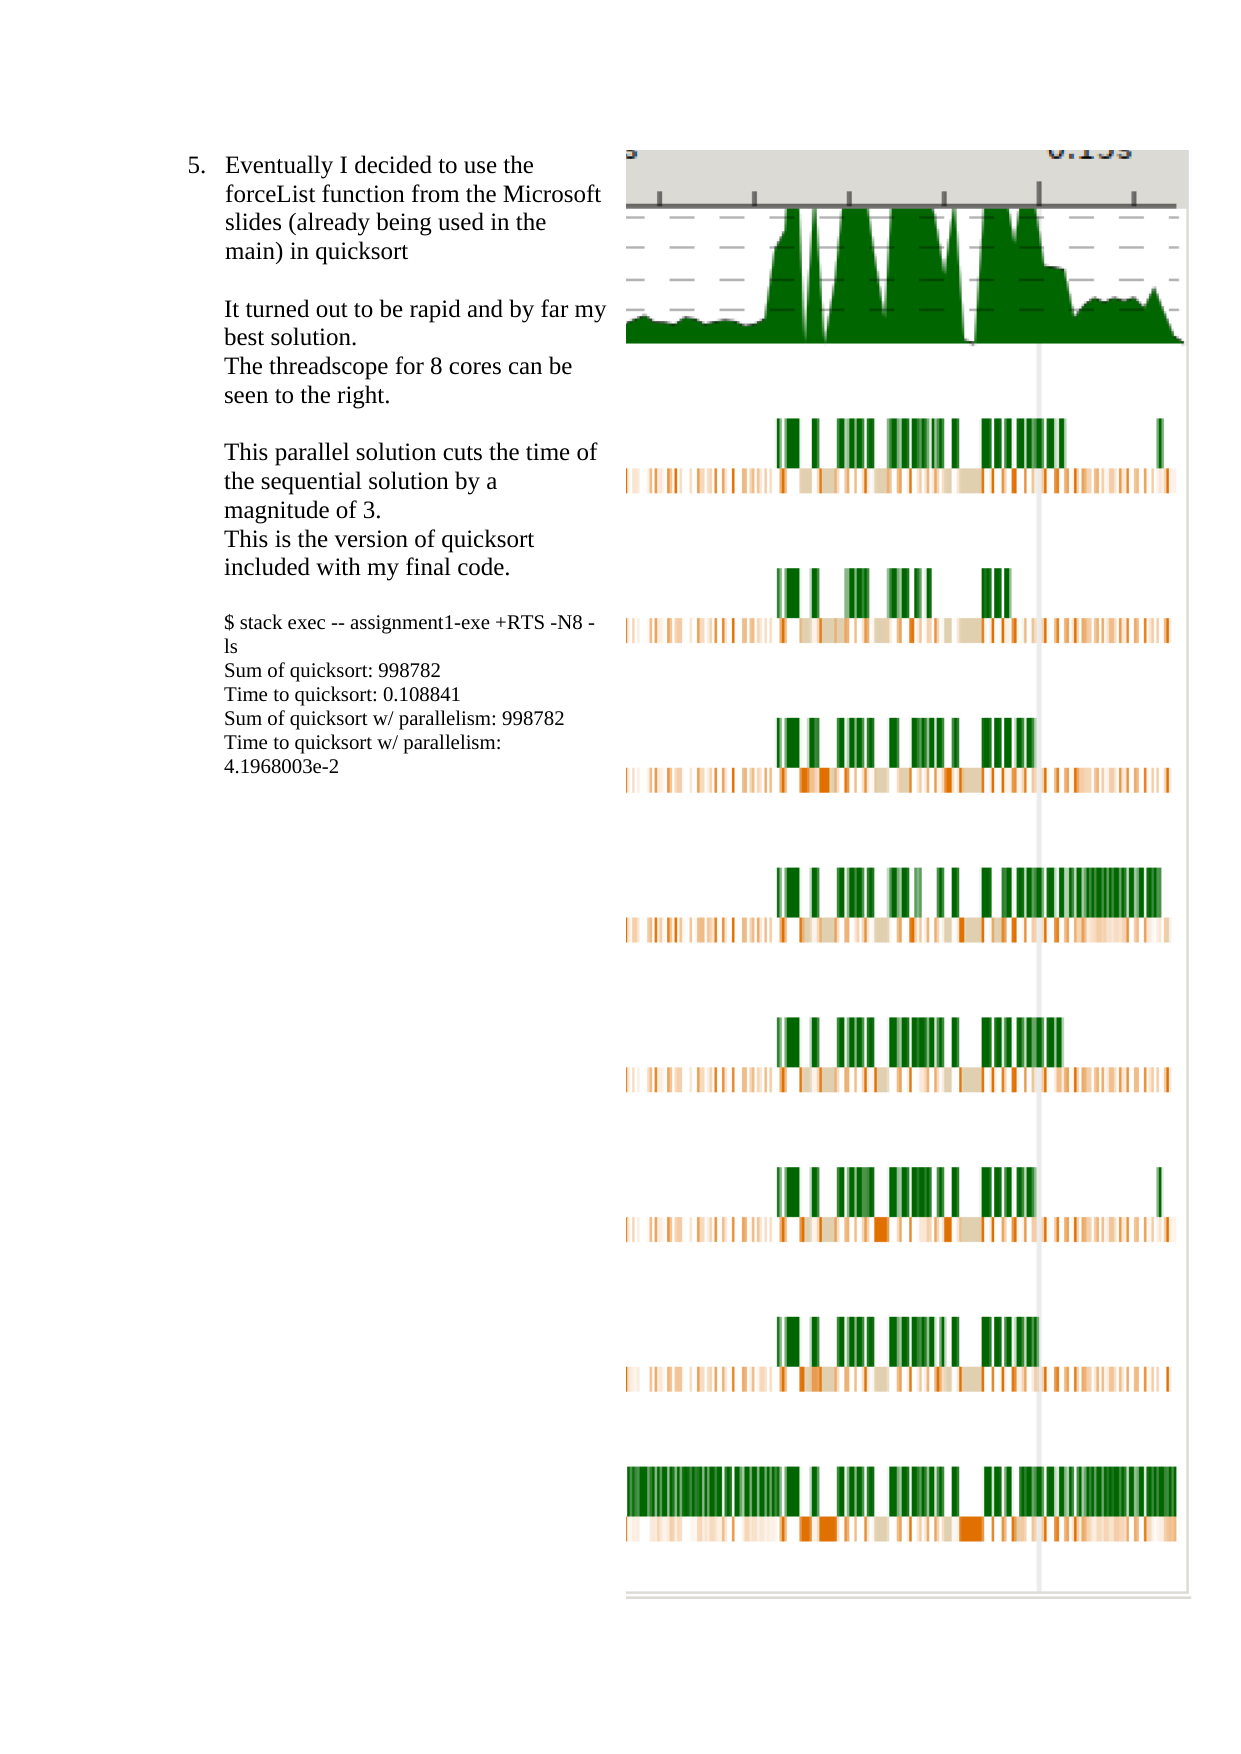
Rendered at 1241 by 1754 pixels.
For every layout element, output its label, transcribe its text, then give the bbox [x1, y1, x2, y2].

text Time to quicksort w/ parallelism: 4.1968003e-2 [224, 730, 626, 778]
text This is the version of quicksort included with my final code. [224, 524, 626, 581]
text It turned out to be rapid and by far my best solution. [224, 294, 626, 351]
text Sum of quicksort: 998782 [224, 658, 626, 682]
text Sum of quicksort w/ parallelism: 998782 [224, 706, 626, 730]
text Time to quicksort: 0.108841 [224, 682, 626, 706]
text $ stack exec -- assignment1-exe +RTS -N8 -ls [224, 610, 626, 658]
picture [626, 150, 1192, 1599]
list Eventually I decided to use the forceList function from the Microsoft slides (already being used in the main) in quicksort [187, 150, 626, 265]
text This parallel solution cuts the time of the sequential solution by a magnitude of 3. [224, 437, 626, 524]
text The threadscope for 8 cores can be seen to the right. [224, 351, 626, 409]
